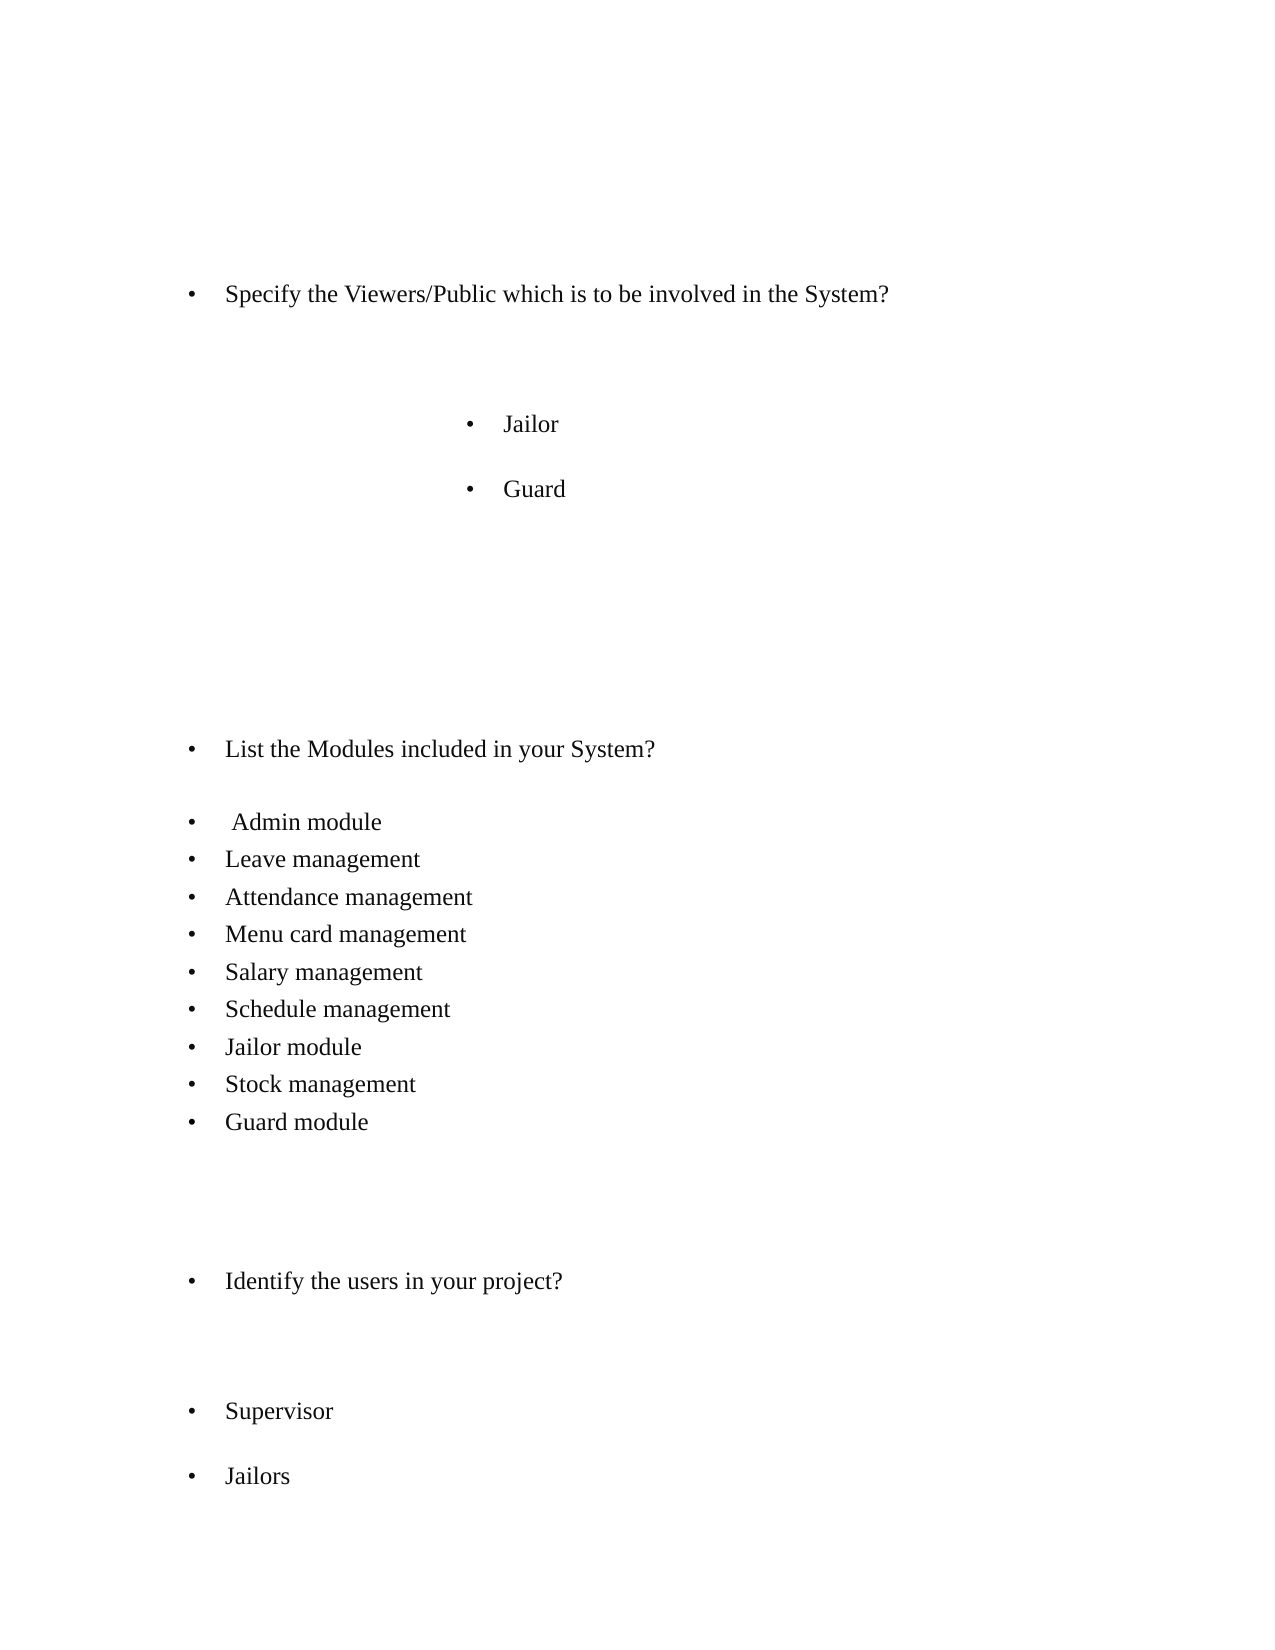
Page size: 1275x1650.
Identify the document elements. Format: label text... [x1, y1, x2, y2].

list Menu card management [187, 912, 1125, 950]
list Schedule management [187, 987, 1125, 1025]
list Identify the users in your project? [187, 1267, 1125, 1295]
list Jailors [187, 1462, 1125, 1490]
list Leave management [187, 837, 1125, 875]
list Attendance management [187, 875, 1125, 912]
list Jailor module [187, 1025, 1125, 1062]
list Supervisor [187, 1397, 1125, 1425]
list Jailor [466, 410, 1125, 437]
list List the Modules included in your System? [187, 735, 1125, 762]
list Salary management [187, 950, 1125, 987]
list Guard module [187, 1100, 1125, 1137]
list Admin module [187, 800, 1125, 837]
list Stock management [187, 1062, 1125, 1100]
list Specify the Viewers/Public which is to be involved in the System? [187, 280, 1125, 307]
list Guard [466, 475, 1125, 502]
